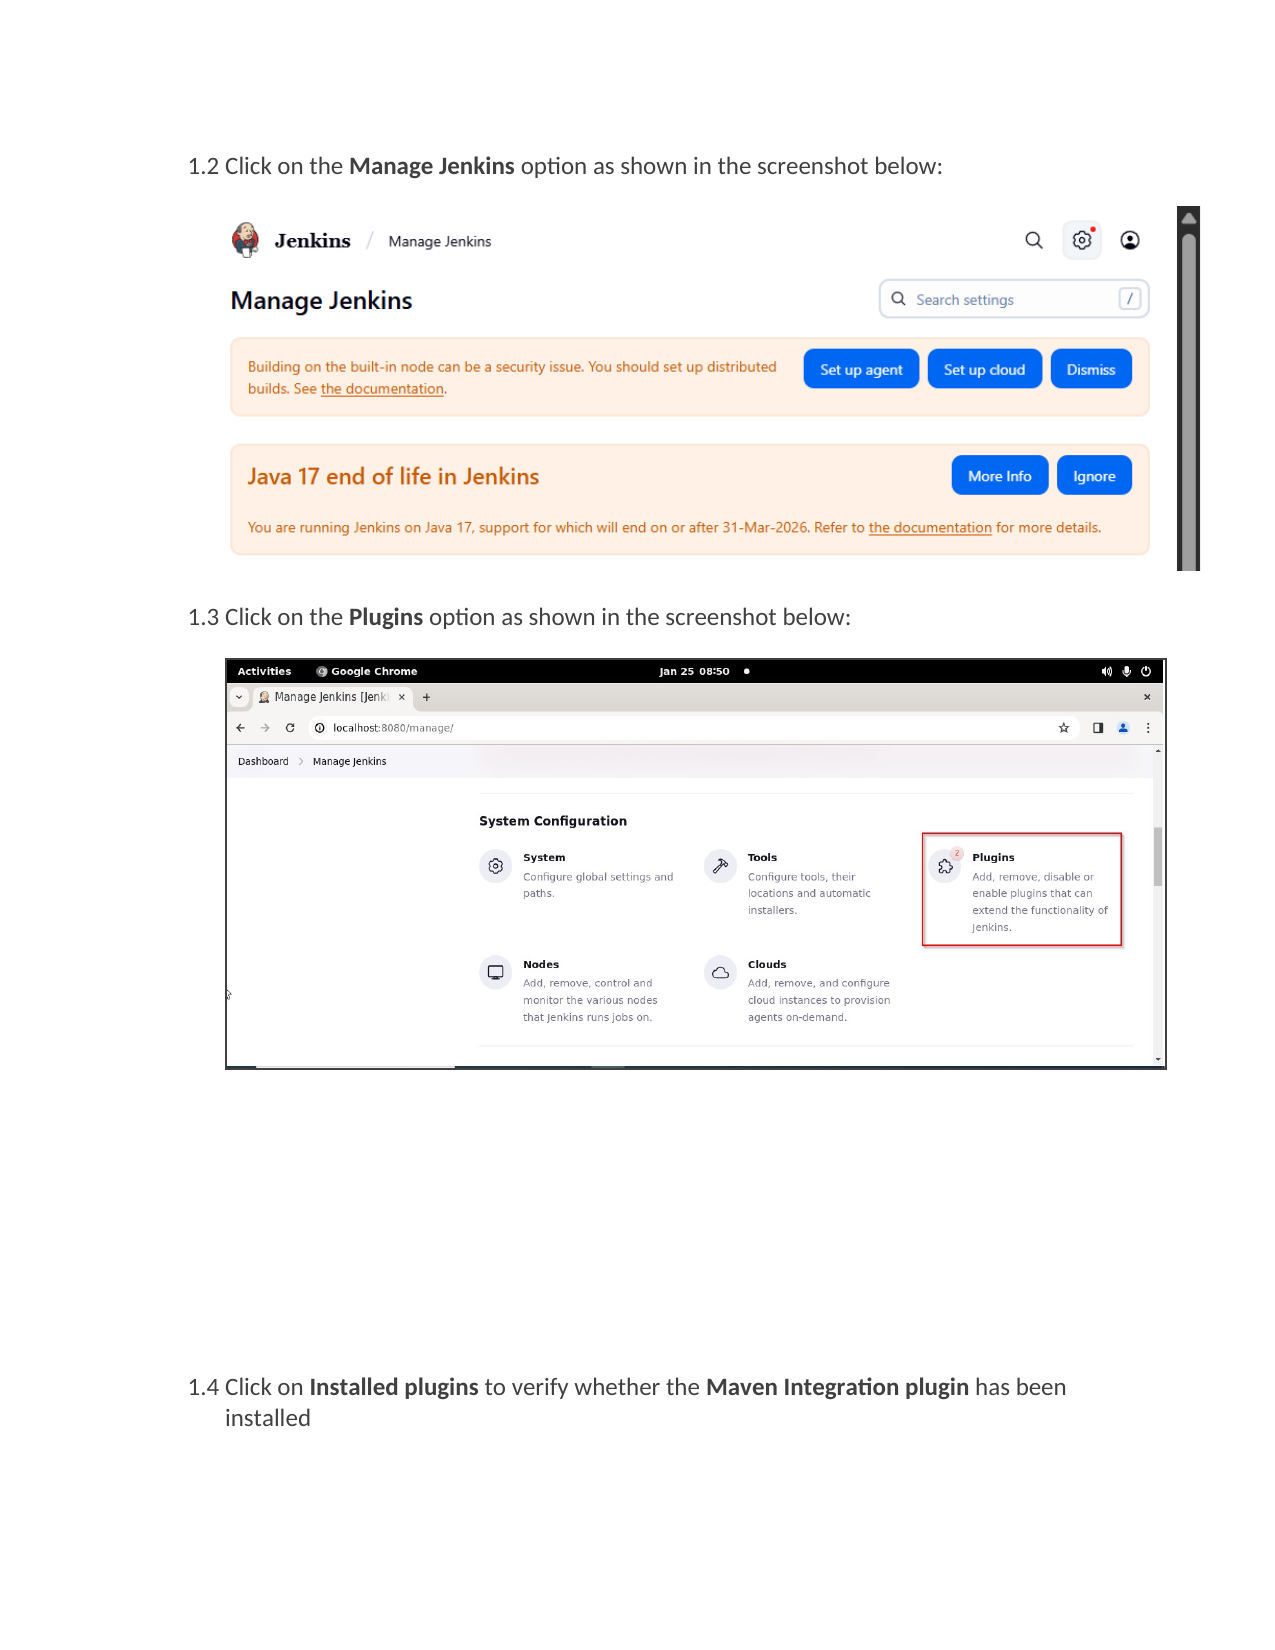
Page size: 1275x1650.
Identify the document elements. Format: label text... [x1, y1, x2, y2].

list Click on Installed plugins to verify whether the Maven Integration plugin has been installed [187, 1371, 1125, 1432]
list Click on the Manage Jenkins option as shown in the screenshot below: [187, 150, 1125, 181]
picture [227, 660, 1165, 1068]
list Click on the Plugins option as shown in the screenshot below: [187, 601, 1125, 631]
picture [225, 206, 1200, 571]
